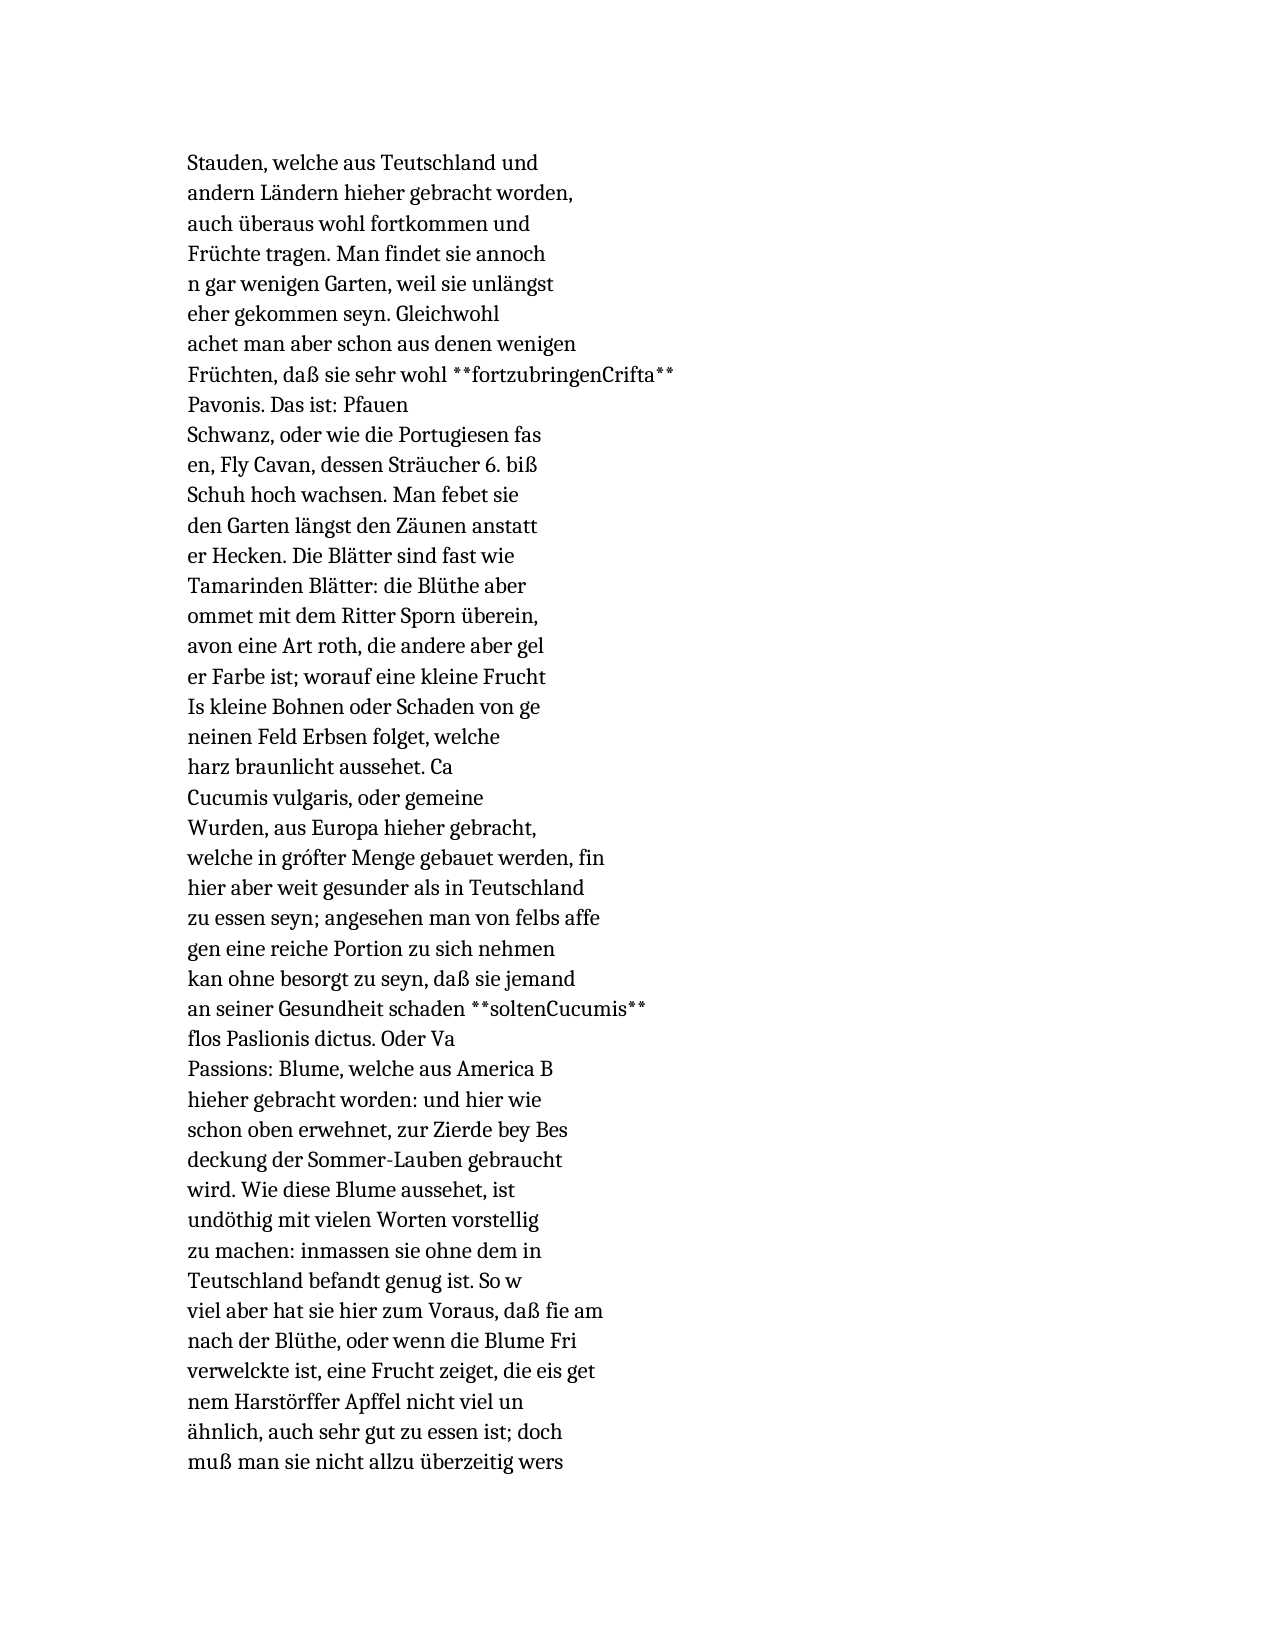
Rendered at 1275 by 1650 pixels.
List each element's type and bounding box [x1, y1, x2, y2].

text [187, 150, 1087, 1475]
